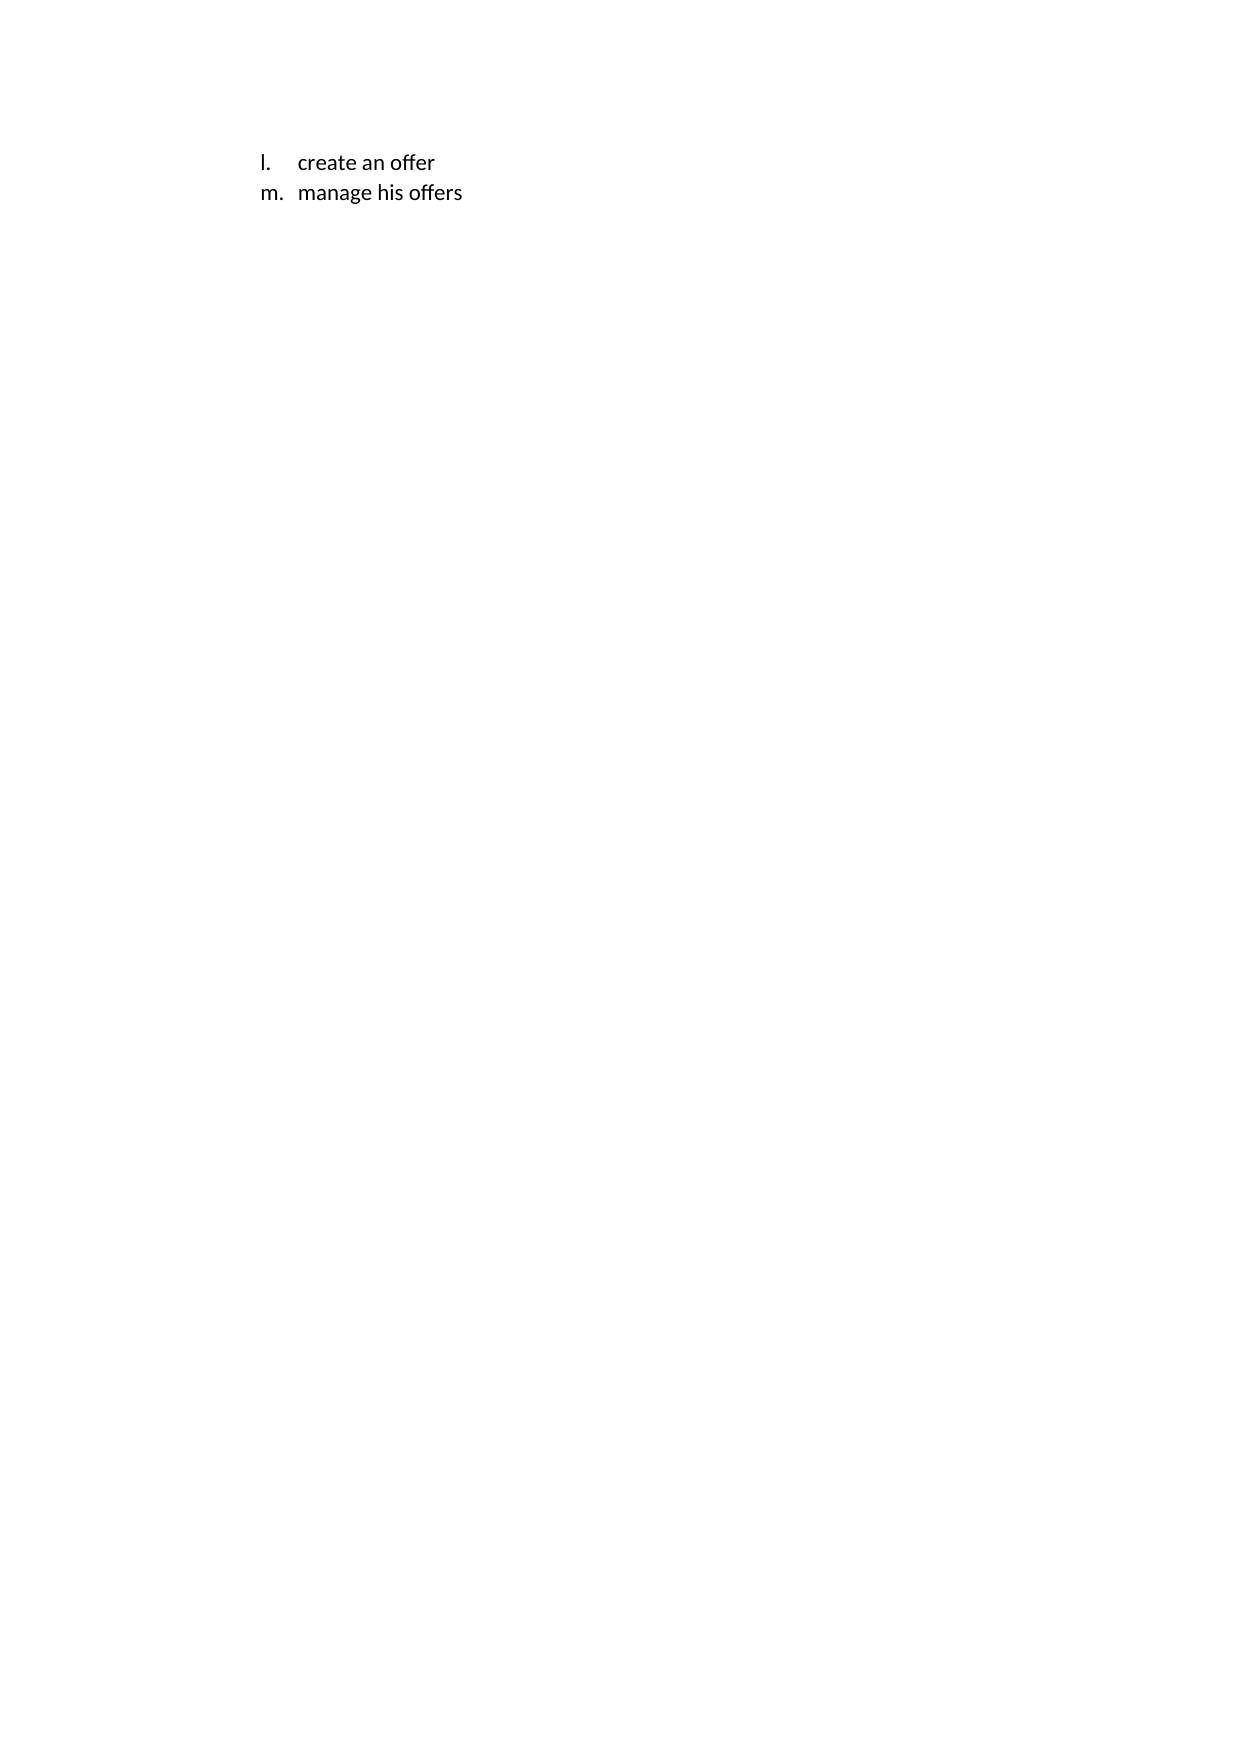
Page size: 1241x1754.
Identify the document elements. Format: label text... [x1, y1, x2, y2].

list create an offer [260, 148, 1093, 176]
list manage his offers [260, 178, 1093, 206]
